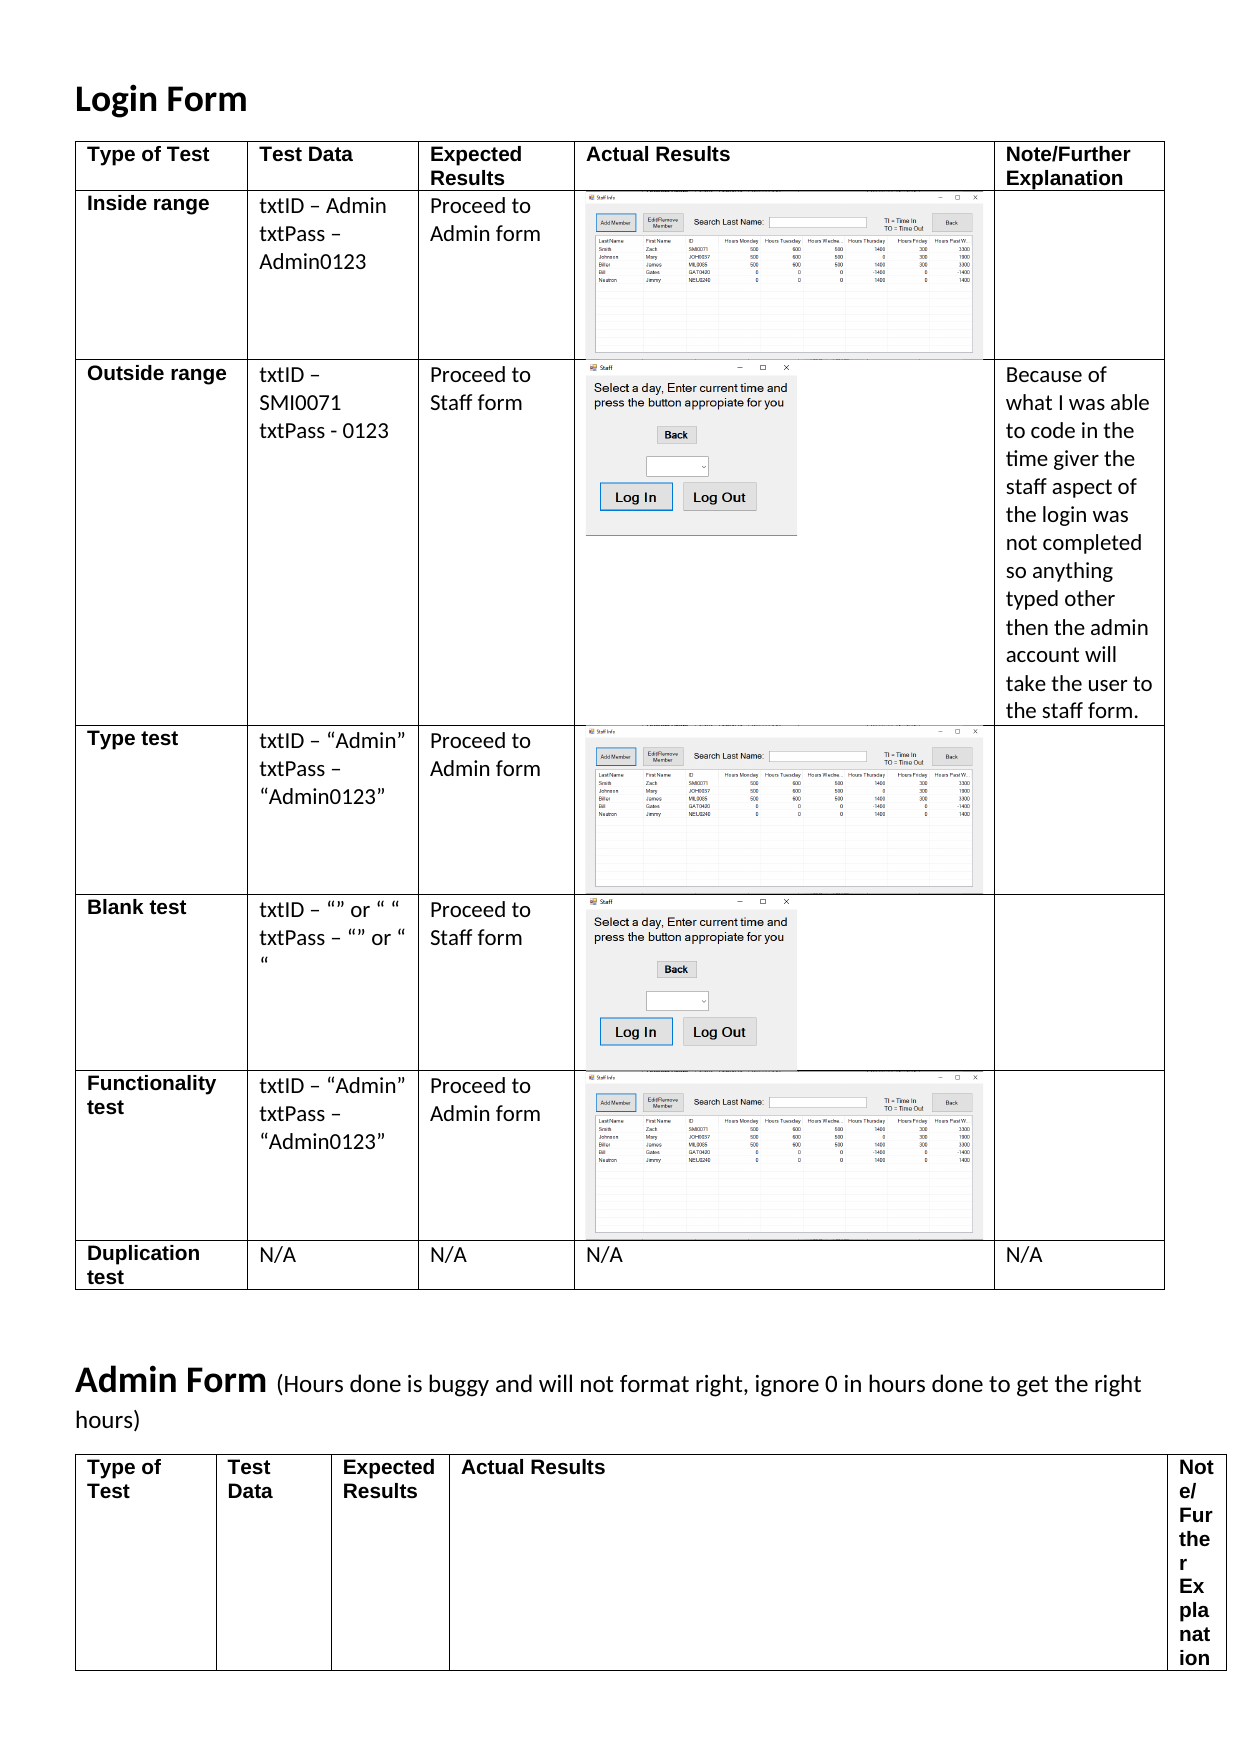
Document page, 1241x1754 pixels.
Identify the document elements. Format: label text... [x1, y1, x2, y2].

text Admin Form (Hours done is buggy and will not format right, ignore 0 in hours done to get the right hours) [75, 1356, 1165, 1434]
table_header Test Data [248, 142, 418, 190]
table_cell Proceed to Admin form [419, 191, 574, 359]
table_cell Proceed to Admin form [419, 1071, 574, 1239]
table_cell Outside range [76, 360, 247, 725]
table_header Note/Further Explanation [1168, 1455, 1226, 1670]
table_cell Because of what I was able to code in the time giver the staff aspect of the login was not completed so anything typed other then the admin account will take the user to the staff form. [995, 360, 1164, 725]
table_cell [995, 895, 1164, 1070]
text Login Form [75, 75, 1165, 121]
table_cell txtID – “” or “ “ txtPass – “” or “ “ [248, 895, 418, 1070]
table_cell txtID – “Admin” txtPass – “Admin0123” [248, 1071, 418, 1239]
table_cell txtID – Admin txtPass – Admin0123 [248, 191, 418, 359]
table_header Expected Results [419, 142, 574, 190]
picture [585, 191, 984, 536]
table_header Note/Further Explanation [995, 142, 1164, 190]
table_cell [995, 726, 1164, 894]
picture [585, 895, 984, 1240]
table_header Expected Results [332, 1455, 449, 1670]
table_cell Duplication test [76, 1241, 247, 1288]
table_cell Functionality test [76, 1071, 247, 1239]
table_cell Blank test [76, 895, 247, 1070]
table_cell [995, 191, 1164, 359]
table_header Type of Test [76, 1455, 216, 1670]
table_cell N/A [248, 1241, 418, 1288]
table_cell Proceed to Staff form [419, 360, 574, 725]
table_cell txtID – “Admin” txtPass – “Admin0123” [248, 726, 418, 894]
table_cell Proceed to Staff form [419, 895, 574, 1070]
table_cell N/A [419, 1241, 574, 1288]
table_cell [575, 1071, 585, 1239]
table_header Actual Results [575, 142, 994, 190]
table_cell Type test [76, 726, 247, 894]
table_cell [575, 726, 585, 894]
table_cell [575, 895, 585, 1070]
picture [585, 725, 984, 894]
table_cell Proceed to Admin form [419, 726, 574, 894]
table_cell [984, 1071, 994, 1239]
table_cell Inside range [76, 191, 247, 359]
table_cell [995, 1071, 1164, 1239]
table_cell [575, 191, 585, 359]
table_cell N/A [995, 1241, 1164, 1288]
table_header Test Data [217, 1455, 331, 1670]
table_cell N/A [575, 1241, 994, 1288]
table_cell [984, 726, 994, 894]
table_header Actual Results [450, 1455, 1167, 1670]
table_cell txtID – SMI0071 txtPass - 0123 [248, 360, 418, 725]
table_cell [984, 191, 994, 359]
table_header Type of Test [76, 142, 247, 190]
table_cell [798, 895, 994, 1070]
table_cell [575, 360, 994, 725]
